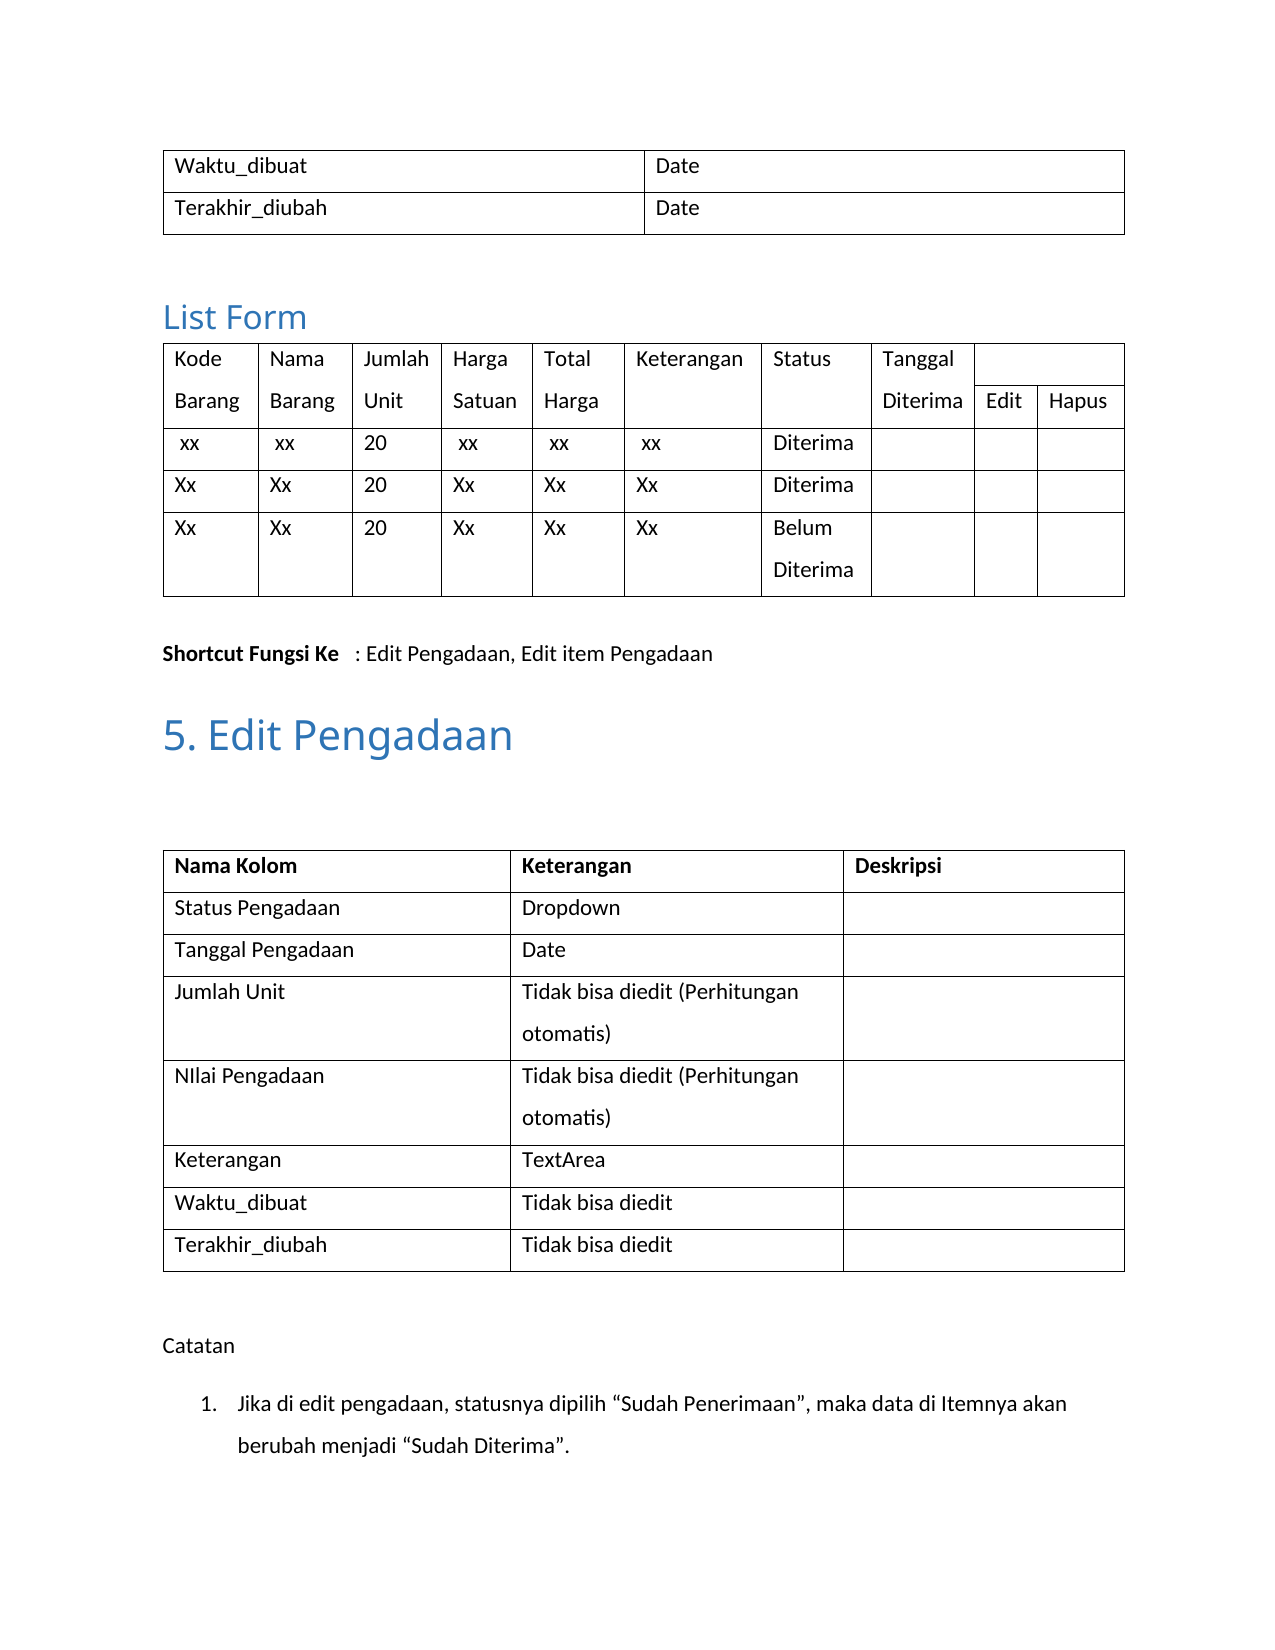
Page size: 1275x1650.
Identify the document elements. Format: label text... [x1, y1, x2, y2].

table_cell [844, 977, 1124, 1060]
table_cell Diterima [762, 429, 871, 469]
table_cell Keterangan [164, 1146, 510, 1187]
table_cell xx [625, 429, 761, 469]
list Shortcut Fungsi Ke : Edit Pengadaan, Edit item Pengadaan [162, 639, 1125, 667]
table_cell 20 [353, 471, 441, 512]
table_cell 20 [353, 429, 441, 469]
table_cell Waktu_dibuat [164, 151, 644, 192]
table_cell [872, 513, 974, 596]
table_cell Xx [442, 513, 532, 596]
table_cell Terakhir_diubah [164, 193, 644, 234]
table_header Kode Barang [164, 344, 258, 427]
table_cell xx [533, 429, 624, 469]
table_cell Jumlah Unit [164, 977, 510, 1060]
table_cell Xx [625, 471, 761, 512]
table_header Keterangan [511, 851, 843, 892]
table_header [975, 344, 1124, 385]
table_cell [844, 935, 1124, 976]
table_cell Status Pengadaan [164, 893, 510, 934]
table_cell [872, 429, 974, 469]
table_cell 20 [353, 513, 441, 596]
table_cell Tidak bisa diedit [511, 1188, 843, 1229]
table_cell Diterima [762, 471, 871, 512]
table_header Harga Satuan [442, 344, 532, 427]
table_cell xx [442, 429, 532, 469]
table_cell Edit [975, 386, 1037, 427]
table_cell [975, 471, 1037, 512]
table_cell Xx [533, 471, 624, 512]
table_header Jumlah Unit [353, 344, 441, 427]
table_cell [1038, 513, 1124, 596]
subtitle List Form [162, 294, 1125, 339]
table_cell Xx [625, 513, 761, 596]
table_cell [975, 429, 1037, 469]
table_header Nama Kolom [164, 851, 510, 892]
table_cell [844, 1230, 1124, 1271]
text Catatan [162, 1331, 1125, 1359]
table_header Nama Barang [259, 344, 352, 427]
table_cell Date [511, 935, 843, 976]
table_cell TextArea [511, 1146, 843, 1187]
table_cell Xx [164, 471, 258, 512]
table_cell Belum Diterima [762, 513, 871, 596]
table_cell [1038, 429, 1124, 469]
table_cell Xx [259, 513, 352, 596]
table_cell Xx [164, 513, 258, 596]
table_header Deskripsi [844, 851, 1124, 892]
table_cell Dropdown [511, 893, 843, 934]
table_cell Date [645, 193, 1124, 234]
list Jika di edit pengadaan, statusnya dipilih “Sudah Penerimaan”, maka data di Itemnya akan berubah menjadi “Sudah Diterima”. [200, 1389, 1125, 1459]
table_cell Tidak bisa diedit (Perhitungan otomatis) [511, 1061, 843, 1144]
table_cell xx [259, 429, 352, 469]
table_cell [844, 1146, 1124, 1187]
table_cell [844, 893, 1124, 934]
table_cell [1038, 471, 1124, 512]
table_header Keterangan [625, 344, 761, 427]
table_cell Hapus [1038, 386, 1124, 427]
subtitle Edit Pengadaan [162, 706, 1125, 763]
table_cell NIlai Pengadaan [164, 1061, 510, 1144]
table_cell Waktu_dibuat [164, 1188, 510, 1229]
table_header Tanggal Diterima [872, 344, 974, 427]
table_header Status [762, 344, 871, 427]
table_cell Xx [259, 471, 352, 512]
table_cell Terakhir_diubah [164, 1230, 510, 1271]
table_cell xx [164, 429, 258, 469]
table_cell Tidak bisa diedit [511, 1230, 843, 1271]
table_cell [844, 1061, 1124, 1144]
table_cell Date [645, 151, 1124, 192]
table_cell [872, 471, 974, 512]
table_cell Tanggal Pengadaan [164, 935, 510, 976]
table_cell Xx [442, 471, 532, 512]
table_cell [975, 513, 1037, 596]
table_cell Tidak bisa diedit (Perhitungan otomatis) [511, 977, 843, 1060]
table_cell [844, 1188, 1124, 1229]
table_header Total Harga [533, 344, 624, 427]
table_cell Xx [533, 513, 624, 596]
